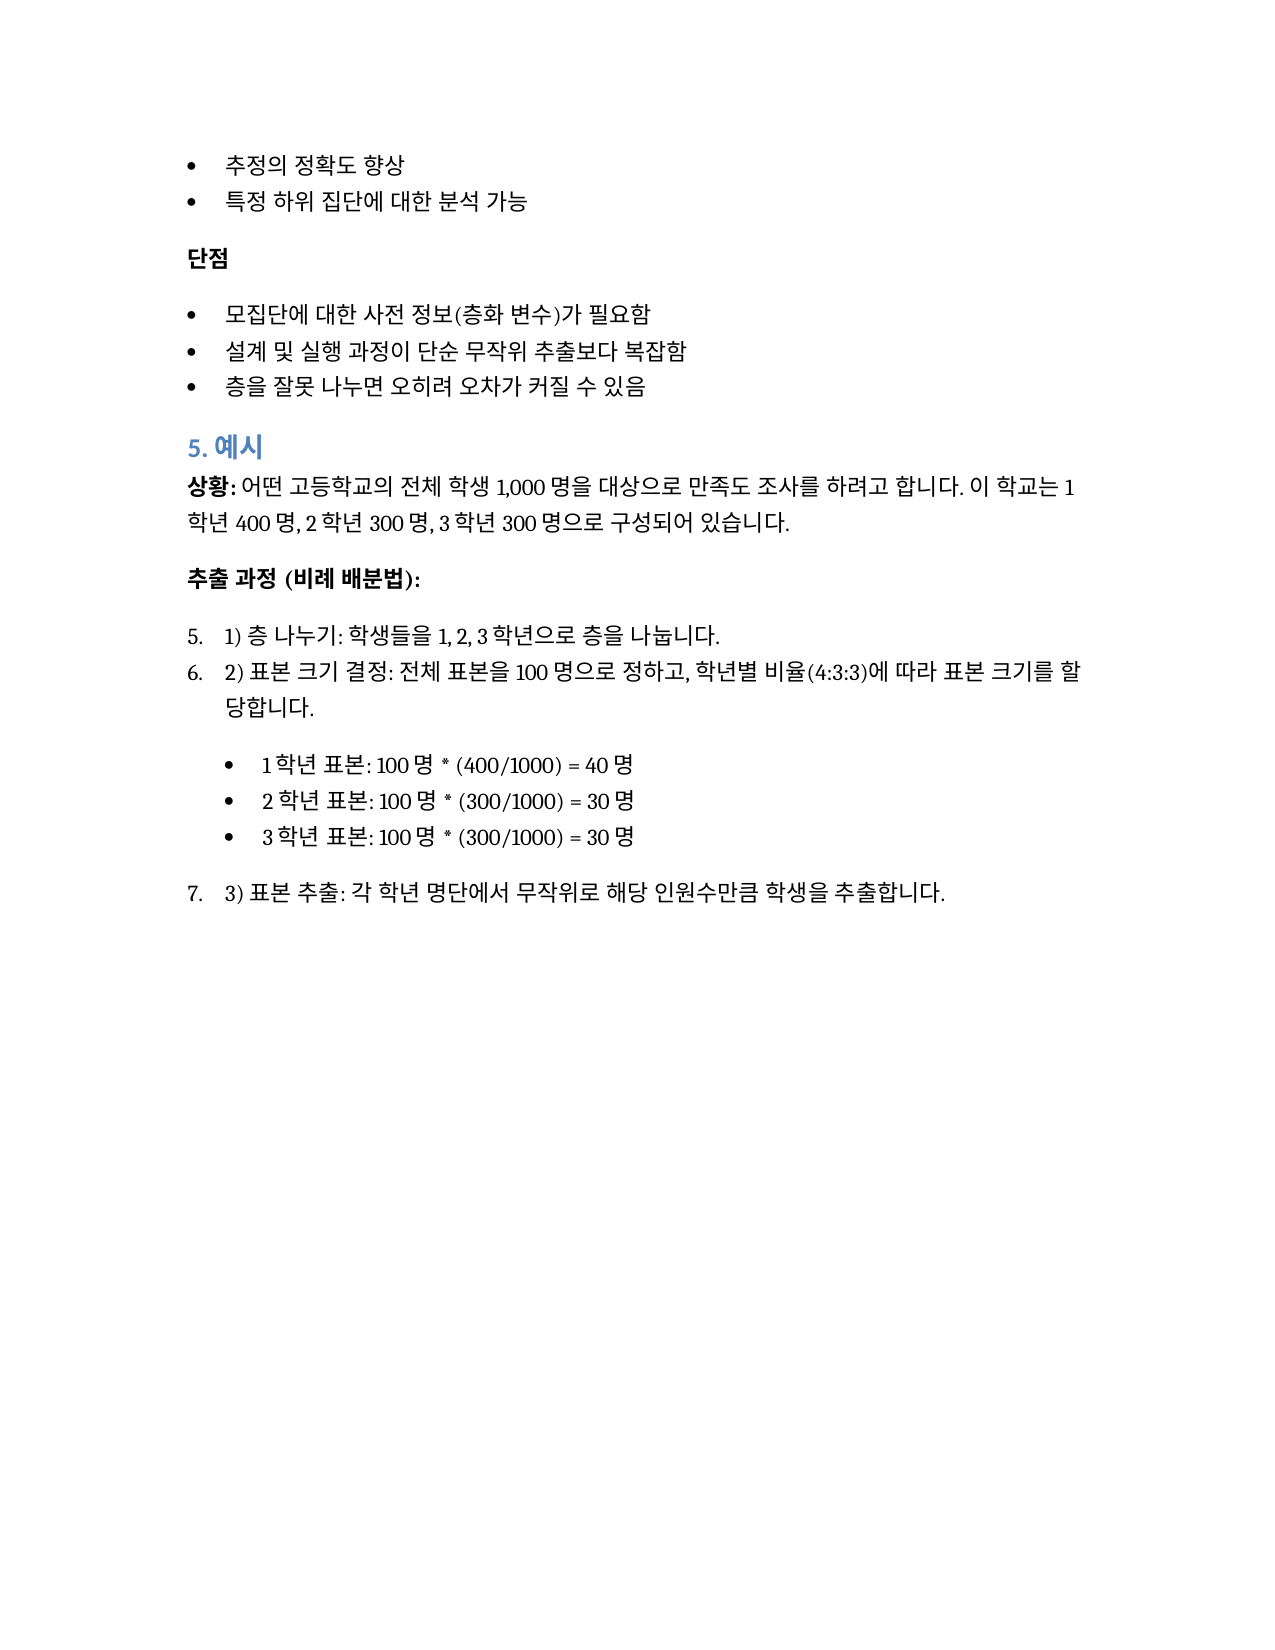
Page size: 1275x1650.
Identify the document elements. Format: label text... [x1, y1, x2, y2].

list 1학년 표본: 100명 * (400/1000) = 40명 [225, 749, 1087, 780]
list 추정의 정확도 향상 [187, 150, 1087, 181]
list 특정 하위 집단에 대한 분석 가능 [187, 186, 1087, 217]
text 상황: 어떤 고등학교의 전체 학생 1,000명을 대상으로 만족도 조사를 하려고 합니다. 이 학교는 1학년 400명, 2학년 300명, 3학년 300명으로 구성되어 있습니다. [187, 471, 1087, 538]
text 단점 [187, 243, 1087, 274]
list 3) 표본 추출: 각 학년 명단에서 무작위로 해당 인원수만큼 학생을 추출합니다. [187, 877, 1087, 908]
list 설계 및 실행 과정이 단순 무작위 추출보다 복잡함 [187, 335, 1087, 367]
text 추출 과정 (비례 배분법): [187, 563, 1087, 594]
list 3학년 표본: 100명 * (300/1000) = 30명 [225, 821, 1087, 852]
list 2) 표본 크기 결정: 전체 표본을 100명으로 정하고, 학년별 비율(4:3:3)에 따라 표본 크기를 할당합니다. [187, 656, 1087, 723]
subtitle 5. 예시 [187, 428, 1087, 465]
list 모집단에 대한 사전 정보(층화 변수)가 필요함 [187, 299, 1087, 331]
list 2학년 표본: 100명 * (300/1000) = 30명 [225, 784, 1087, 816]
list 1) 층 나누기: 학생들을 1, 2, 3학년으로 층을 나눕니다. [187, 620, 1087, 651]
list 층을 잘못 나누면 오히려 오차가 커질 수 있음 [187, 371, 1087, 403]
